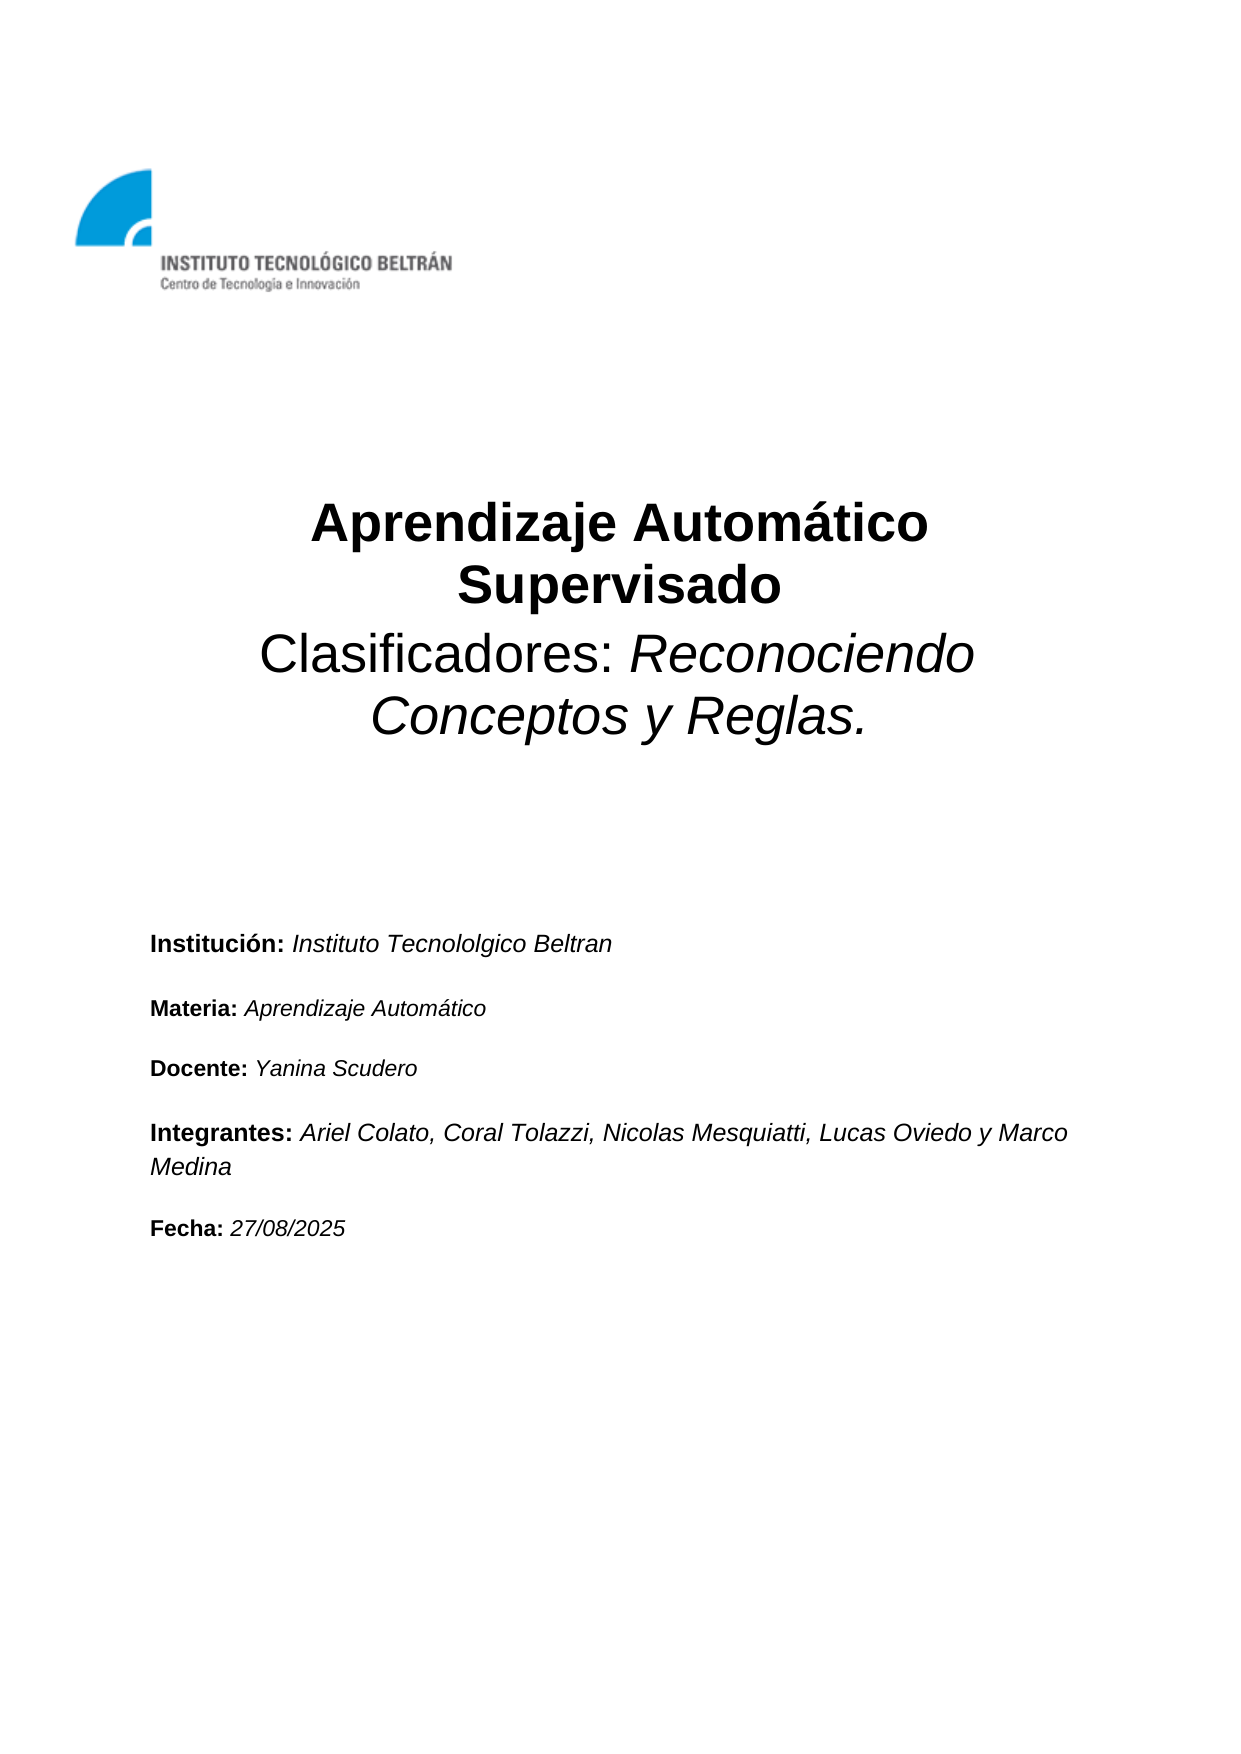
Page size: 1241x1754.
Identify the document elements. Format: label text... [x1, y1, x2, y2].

text Institución: Instituto Tecnololgico Beltran [150, 929, 1090, 957]
text Integrantes: Ariel Colato, Coral Tolazzi, Nicolas Mesquiatti, Lucas Oviedo y Marco Medina [150, 1118, 1090, 1180]
picture [56, 168, 479, 294]
text Materia: Aprendizaje Automático [150, 995, 1090, 1021]
title Aprendizaje Automático Supervisado [150, 490, 1090, 615]
text Fecha: 27/08/2025 [150, 1215, 1090, 1241]
text Docente: Yanina Scudero [150, 1055, 1090, 1082]
title Clasificadores: Reconociendo Conceptos y Reglas. [150, 621, 1090, 746]
